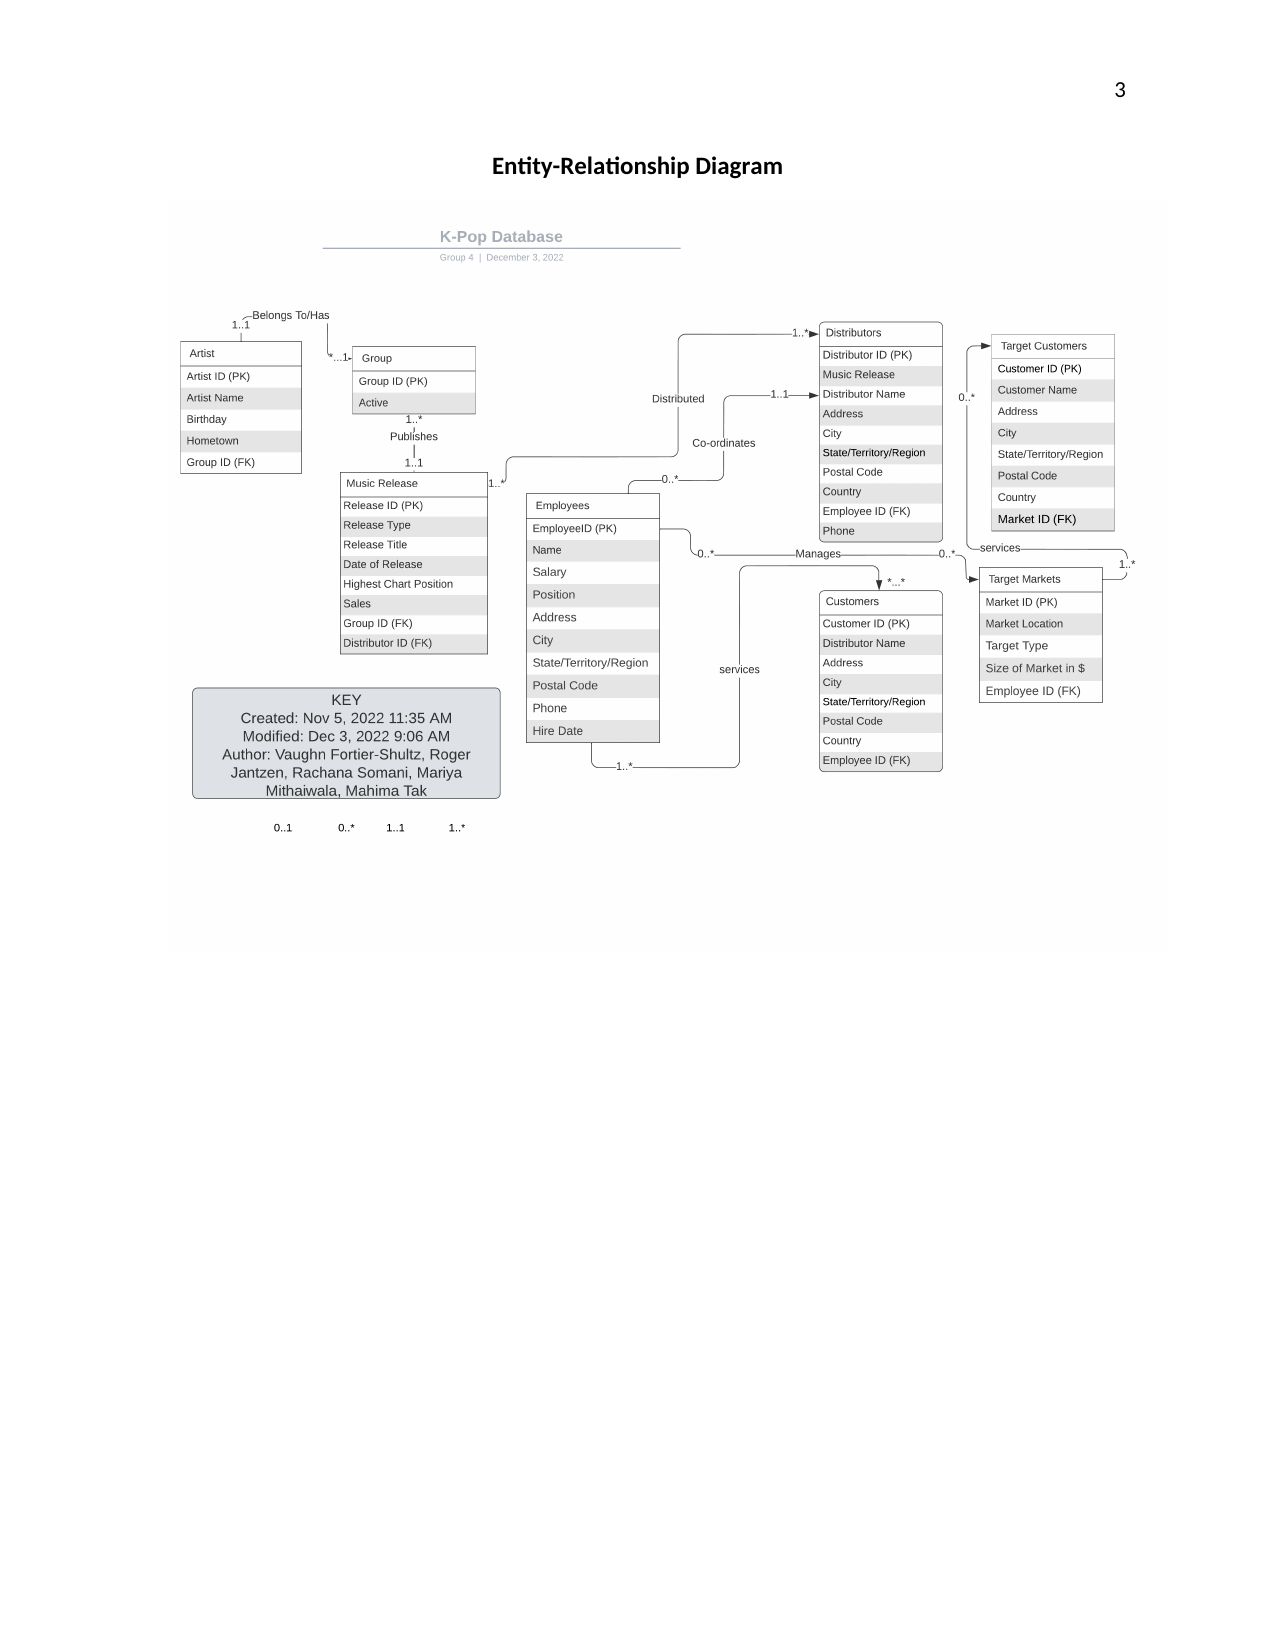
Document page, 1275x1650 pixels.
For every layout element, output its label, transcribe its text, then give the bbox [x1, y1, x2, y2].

text Entity-Relationship Diagram [150, 150, 1125, 181]
